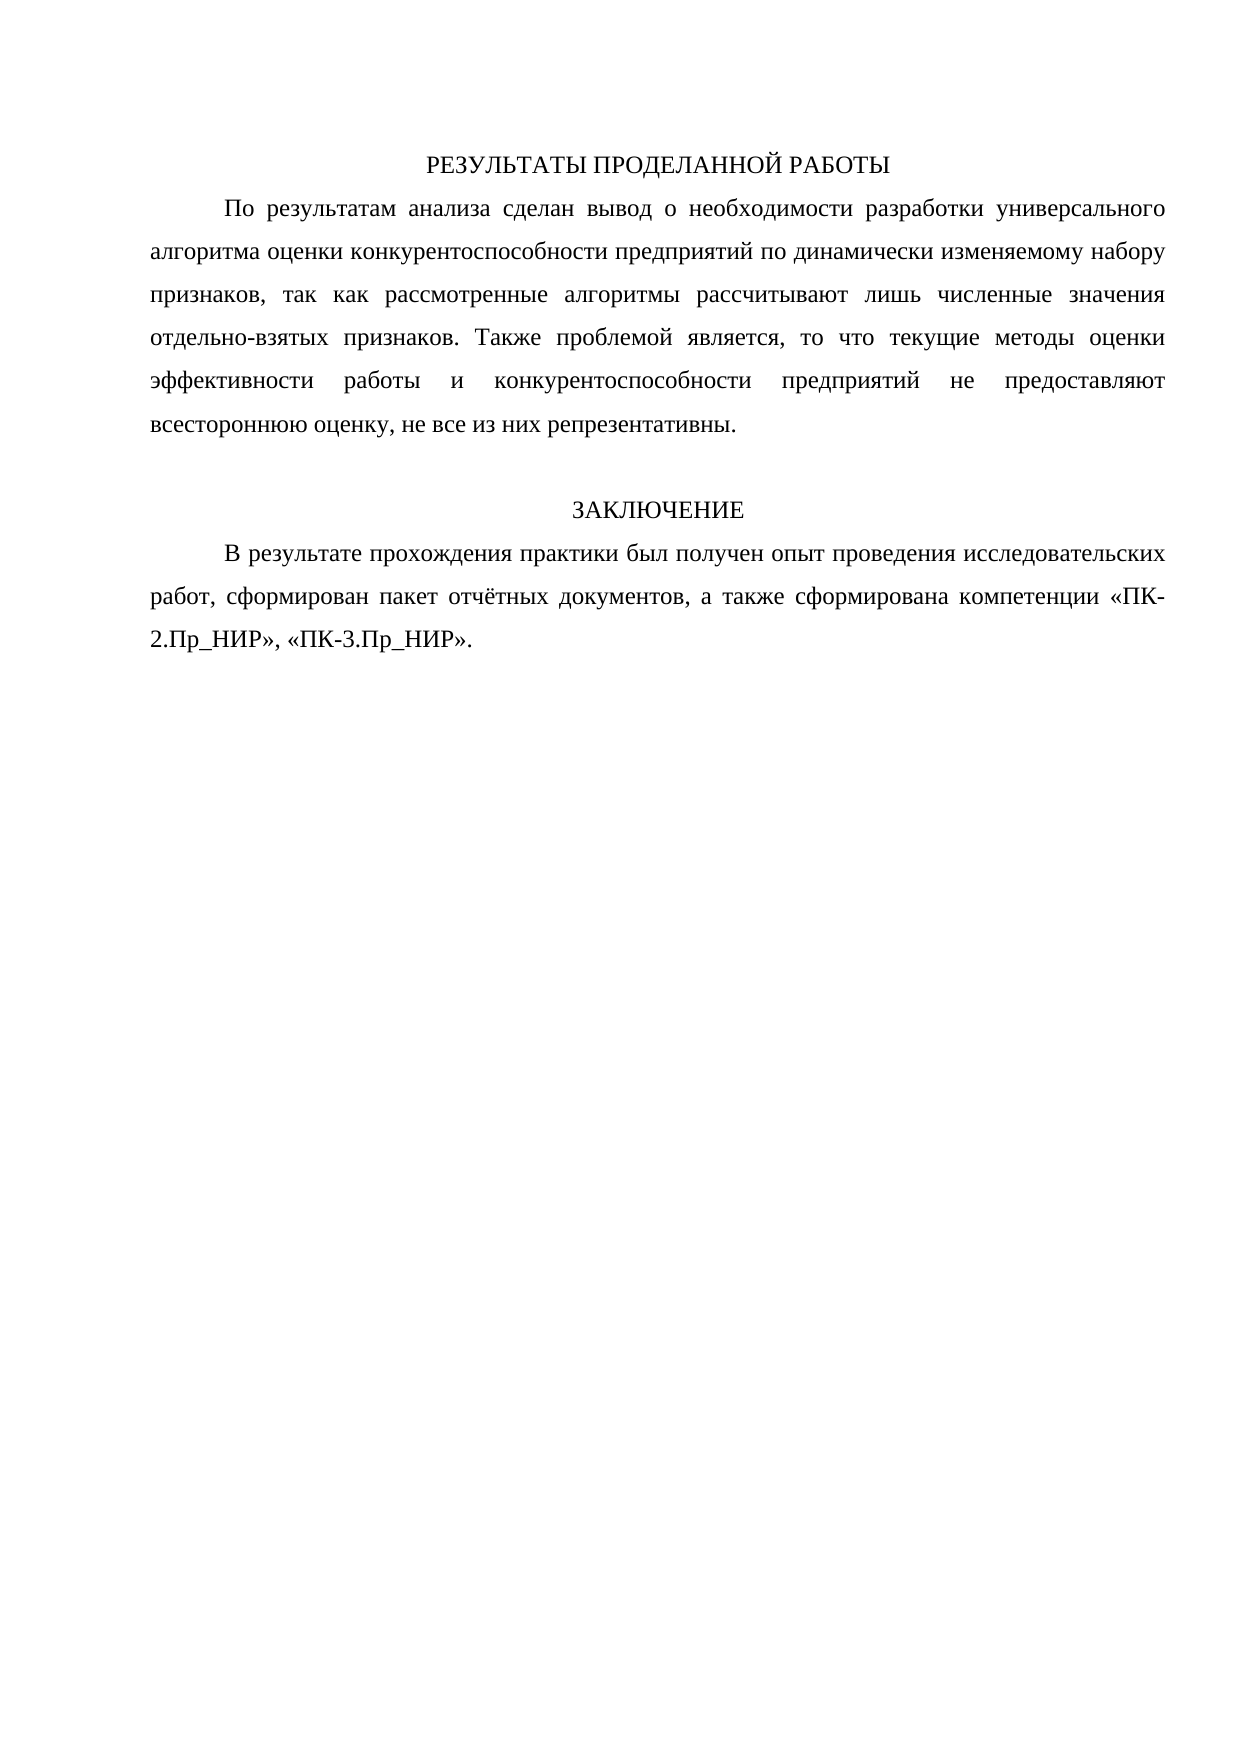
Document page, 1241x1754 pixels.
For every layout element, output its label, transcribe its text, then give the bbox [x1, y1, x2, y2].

text По результатам анализа сделан вывод о необходимости разработки универсального алгоритма оценки конкурентоспособности предприятий по динамически изменяемому набору признаков, так как рассмотренные алгоритмы рассчитывают лишь численные значения отдельно-взятых признаков. Также проблемой является, то что текущие методы оценки эффективности работы и конкурентоспособности предприятий не предоставляют всестороннюю оценку, не все из них репрезентативны. [150, 193, 1166, 437]
subtitle РЕЗУЛЬТАТЫ ПРОДЕЛАННОЙ РАБОТЫ [150, 150, 1166, 179]
subtitle ЗАКЛЮЧЕНИЕ [150, 495, 1166, 524]
text В результате прохождения практики был получен опыт проведения исследовательских работ, сформирован пакет отчётных документов, а также сформирована компетенции «ПК-2.Пр_НИР», «ПК-3.Пр_НИР». [150, 538, 1166, 653]
